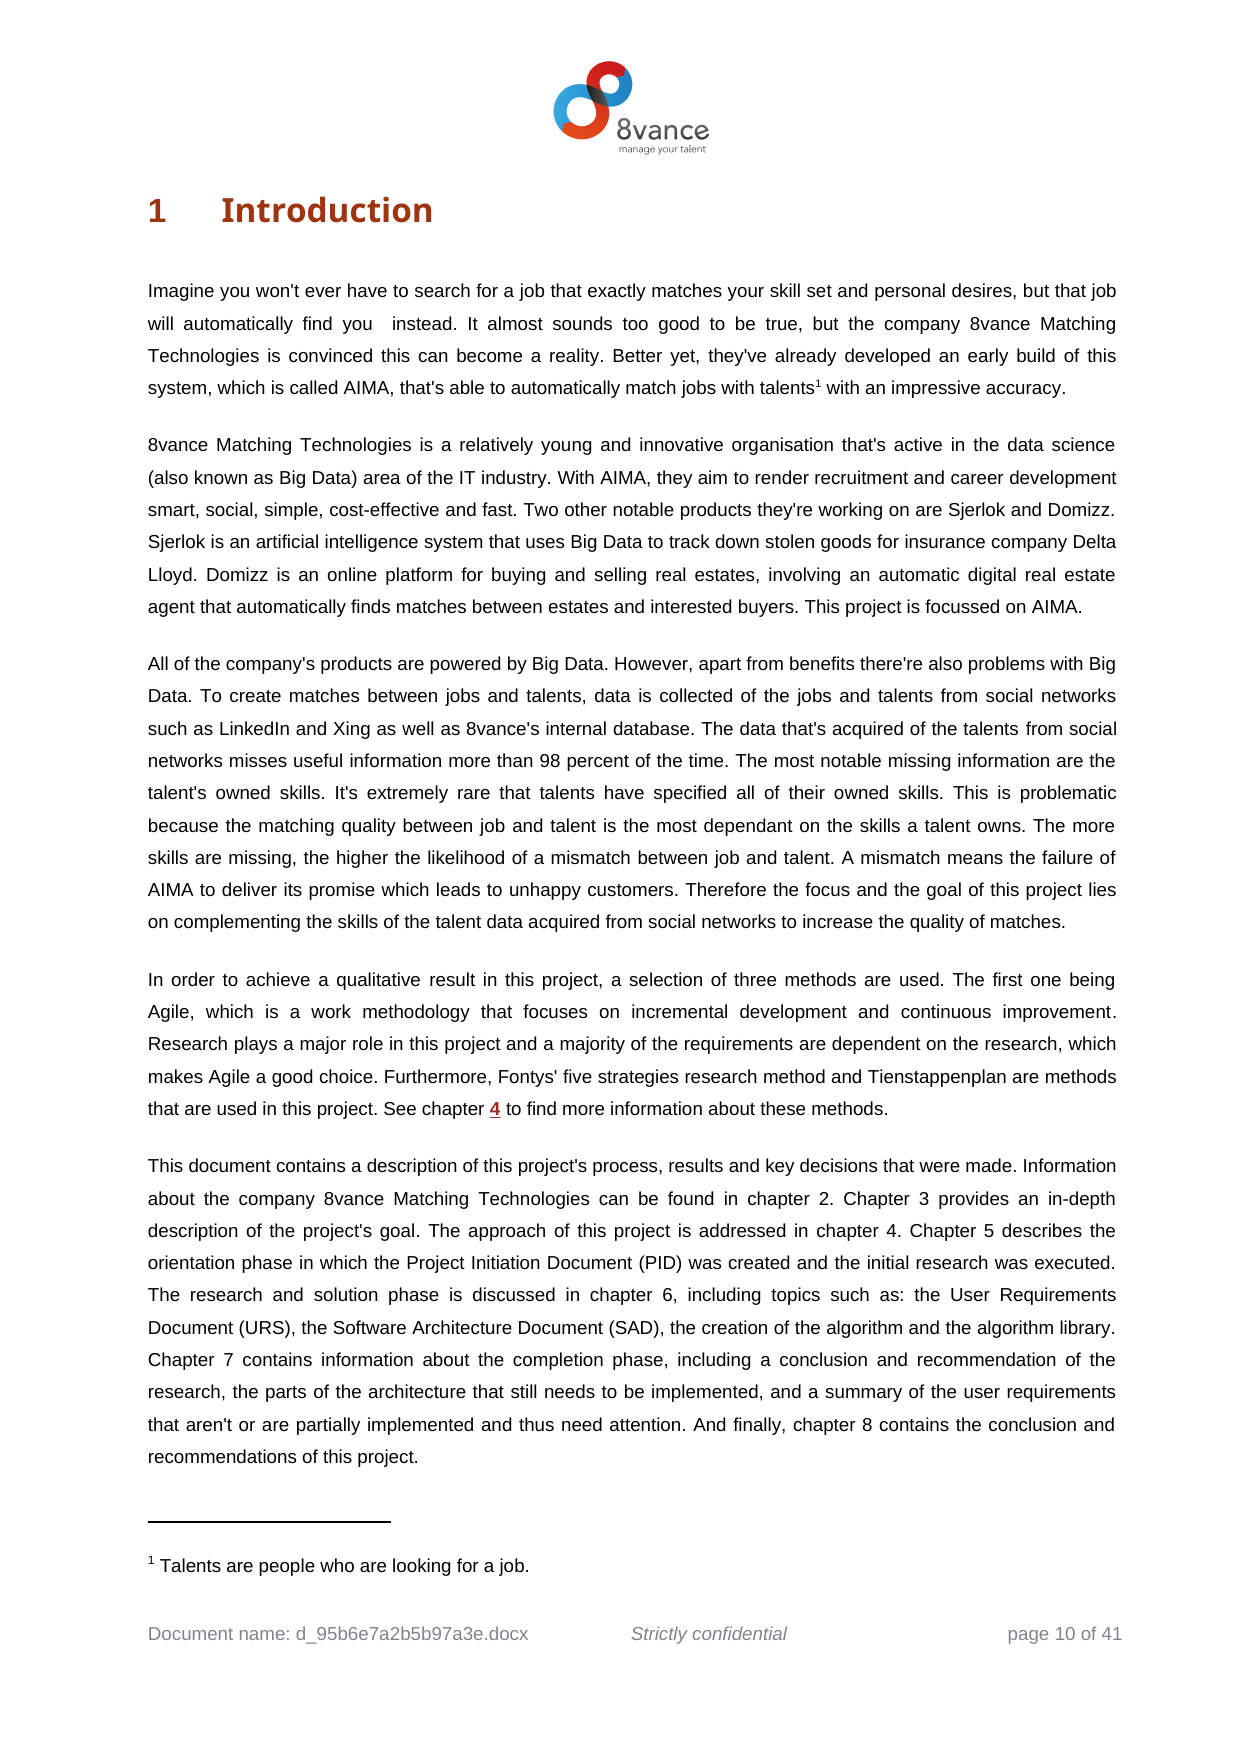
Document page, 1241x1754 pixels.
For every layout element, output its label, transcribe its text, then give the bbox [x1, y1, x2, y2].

picture [551, 58, 712, 156]
text All of the company's products are powered by Big Data. However, apart from benefits there're also problems with Big Data. To create matches between jobs and talents, data is collected of the jobs and talents from social networks such as LinkedIn and Xing as well as 8vance's internal database. The data that's acquired of the talents from social networks misses useful information more than 98 percent of the time. The most notable missing information are the talent's owned skills. It's extremely rare that talents have specified all of their owned skills. This is problematic because the matching quality between job and talent is the most dependant on the skills a talent owns. The more skills are missing, the higher the likelihood of a mismatch between job and talent. A mismatch means the failure of AIMA to deliver its promise which leads to unhappy customers. Therefore the focus and the goal of this project lies on complementing the skills of the talent data acquired from social networks to increase the quality of matches. [148, 653, 1117, 933]
text Imagine you won't ever have to search for a job that exactly matches your skill set and personal desires, but that job will automatically find you instead. It almost sounds too good to be true, but the company 8vance Matching Technologies is convinced this can become a reality. Better yet, they've already developed an early build of this system, which is called AIMA, that's able to automatically match jobs with talents with an impressive accuracy. [148, 280, 1117, 398]
text This document contains a description of this project's process, results and key decisions that were made. Information about the company 8vance Matching Technologies can be found in chapter 2. Chapter 3 provides an in-depth description of the project's goal. The approach of this project is addressed in chapter 4. Chapter 5 describes the orientation phase in which the Project Initiation Document (PID) was created and the initial research was executed. The research and solution phase is discussed in chapter 6, including topics such as: the User Requirements Document (URS), the Software Architecture Document (SAD), the creation of the algorithm and the algorithm library. Chapter 7 contains information about the completion phase, including a conclusion and recommendation of the research, the parts of the architecture that still needs to be implemented, and a summary of the user requirements that aren't or are partially implemented and thus need attention. And finally, chapter 8 contains the conclusion and recommendations of this project. [148, 1155, 1117, 1467]
text In order to achieve a qualitative result in this project, a selection of three methods are used. The first one being Agile, which is a work methodology that focuses on incremental development and continuous improvement. Research plays a major role in this project and a majority of the requirements are dependent on the research, which makes Agile a good choice. Furthermore, Fontys' five strategies research method and Tienstappenplan are methods that are used in this project. See chapter 4 to find more information about these methods. [148, 968, 1117, 1119]
subtitle Introduction [148, 187, 1117, 232]
text 8vance Matching Technologies is a relatively young and innovative organisation that's active in the data science (also known as Big Data) area of the IT industry. With AIMA, they aim to render recruitment and career development smart, social, simple, cost-effective and fast. Two other notable products they're working on are Sjerlok and Domizz. Sjerlok is an artificial intelligence system that uses Big Data to track down stolen goods for insurance company Delta Lloyd. Domizz is an online platform for buying and selling real estates, involving an automatic digital real estate agent that automatically finds matches between estates and interested buyers. This project is focussed on AIMA. [148, 434, 1117, 617]
